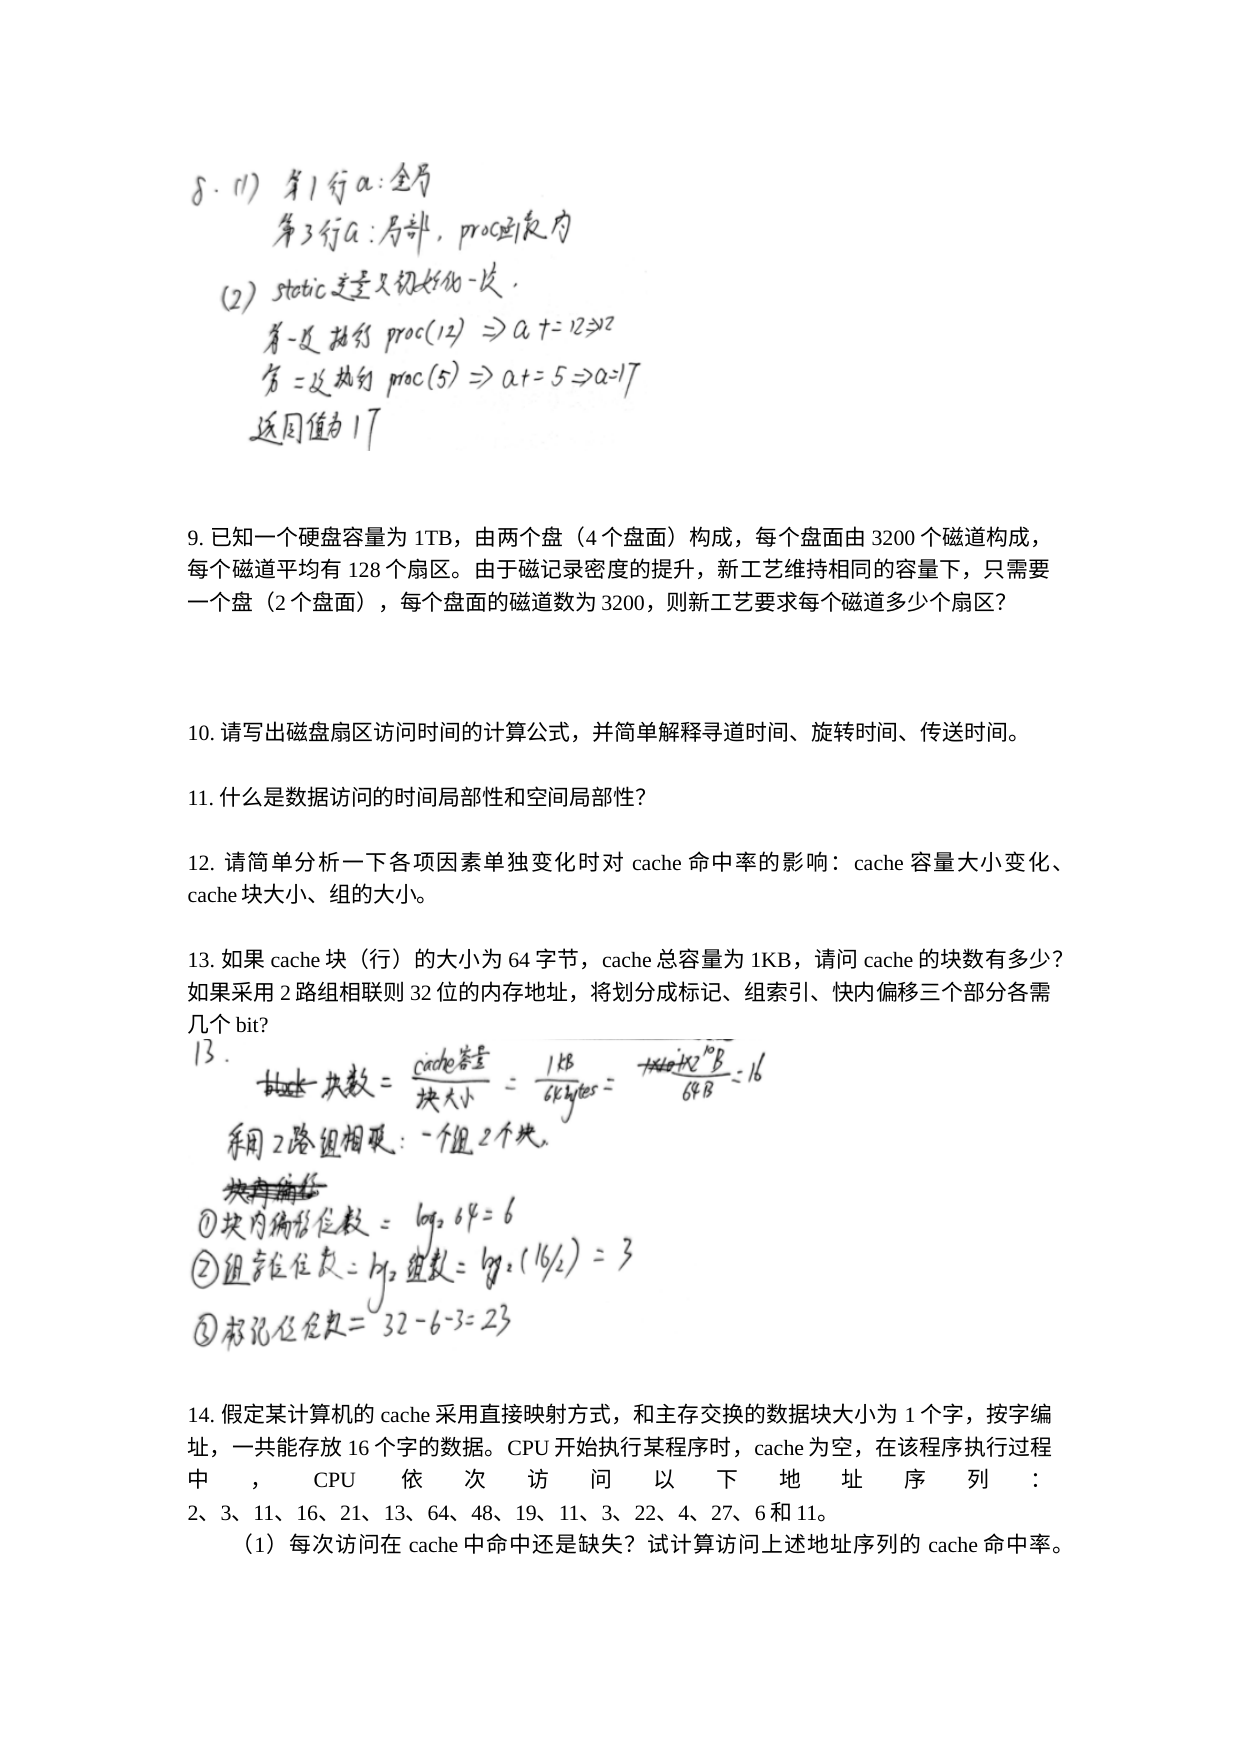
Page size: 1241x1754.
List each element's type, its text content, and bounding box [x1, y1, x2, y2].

text 12. 请简单分析一下各项因素单独变化时对cache命中率的影响：cache容量大小变化、cache块大小、组的大小。 [187, 844, 1053, 909]
text 9. 已知一个硬盘容量为1TB，由两个盘（4个盘面）构成，每个盘面由3200个磁道构成，每个磁道平均有128个扇区。由于磁记录密度的提升，新工艺维持相同的容量下，只需要一个盘（2个盘面），每个盘面的磁道数为3200，则新工艺要求每个磁道多少个扇区？ [187, 519, 1053, 617]
text 11. 什么是数据访问的时间局部性和空间局部性？ [187, 779, 1053, 812]
text 13. 如果cache块（行）的大小为64字节，cache总容量为1KB，请问cache的块数有多少？如果采用2路组相联则32位的内存地址，将划分成标记、组索引、快内偏移三个部分各需几个bit? [187, 942, 1053, 1039]
text 14. 假定某计算机的cache采用直接映射方式，和主存交换的数据块大小为1个字，按字编址，一共能存放16个字的数据。CPU开始执行某程序时，cache为空，在该程序执行过程中，CPU依次访问以下地址序列：2、3、11、16、21、13、64、48、19、11、3、22、4、27、6和11。 [187, 1397, 1053, 1527]
list （1）每次访问在cache中命中还是缺失？试计算访问上述地址序列的cache命中率。1/16 [231, 1527, 1053, 1592]
picture [187, 1039, 782, 1359]
text 10. 请写出磁盘扇区访问时间的计算公式，并简单解释寻道时间、旋转时间、传送时间。 [187, 714, 1053, 747]
picture [187, 162, 648, 451]
